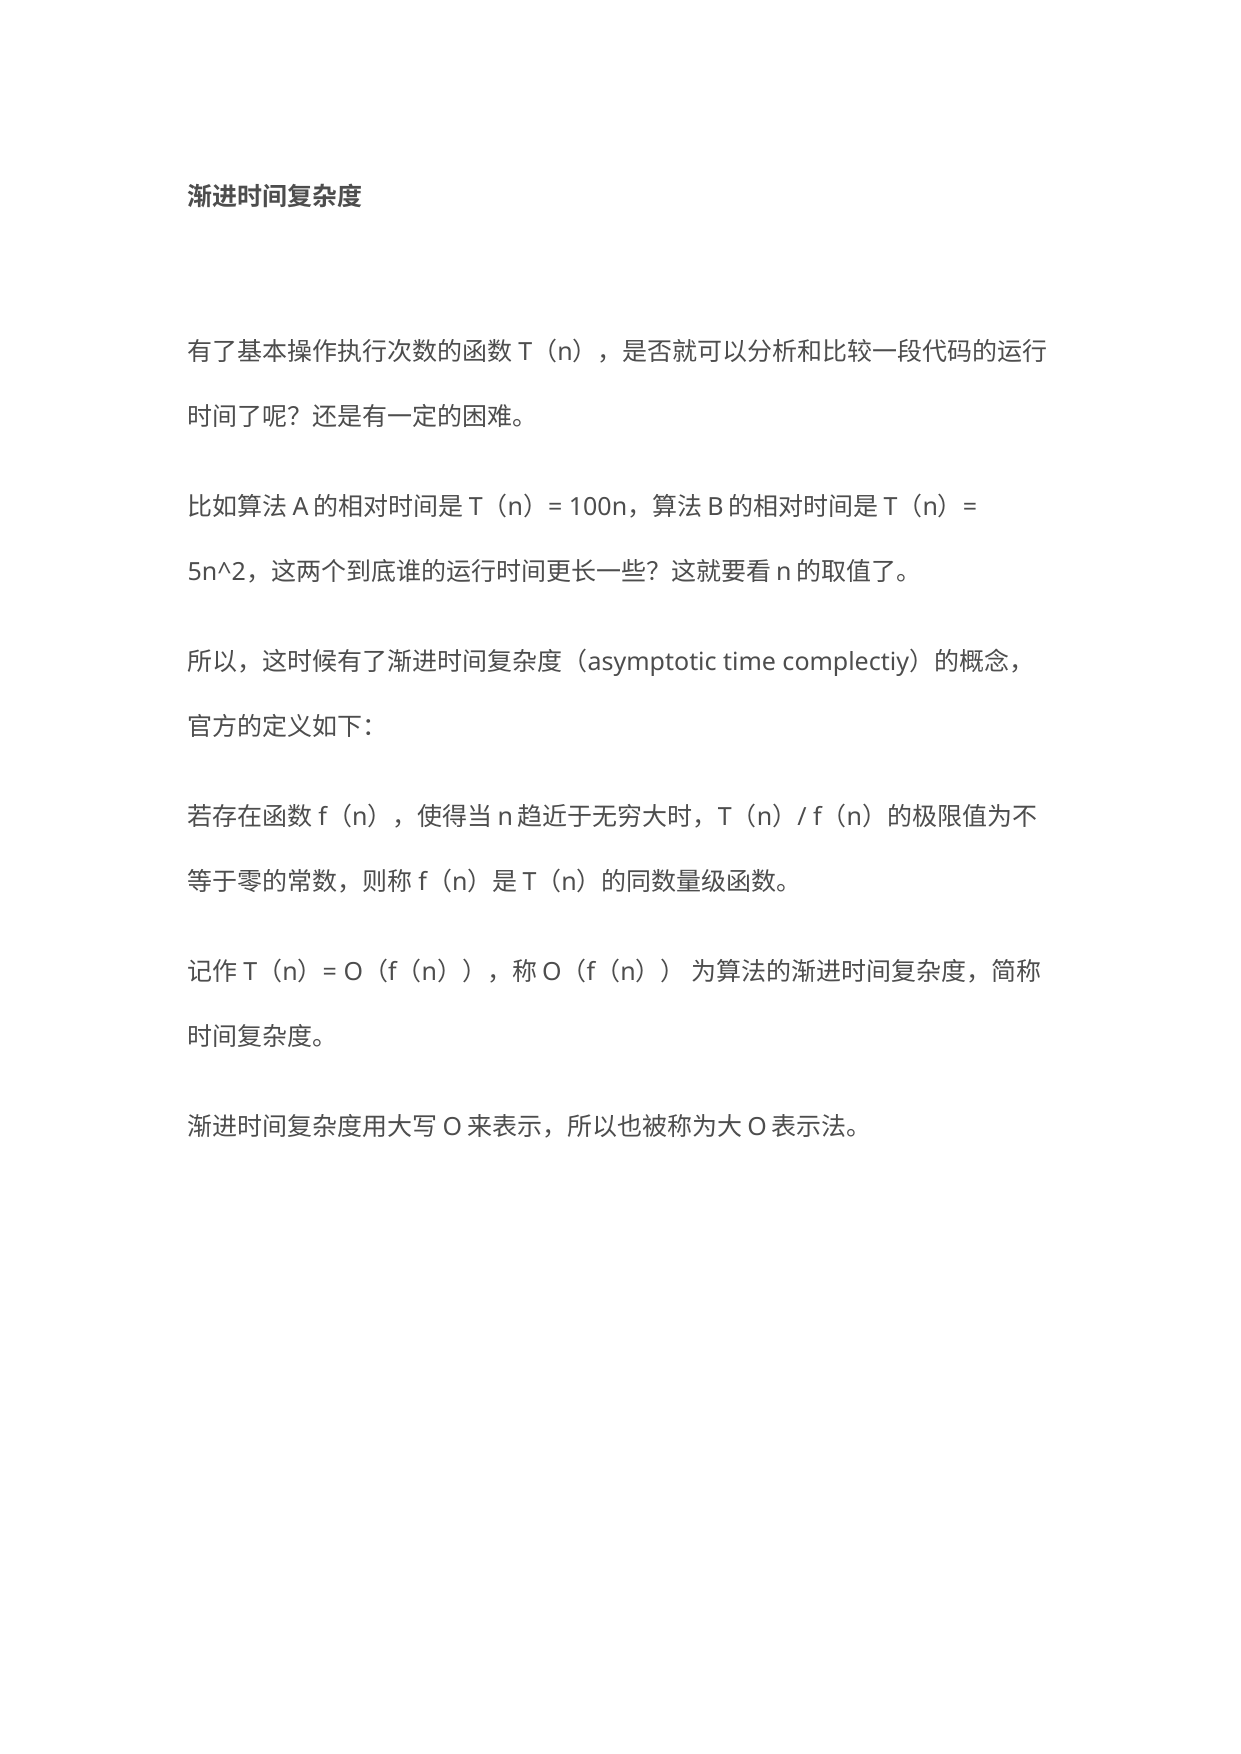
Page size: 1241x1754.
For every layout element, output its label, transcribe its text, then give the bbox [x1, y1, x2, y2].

text 所以，这时候有了渐进时间复杂度（asymptotic time complectiy）的概念，官方的定义如下： [187, 627, 1053, 757]
text 渐进时间复杂度用大写O来表示，所以也被称为大O表示法。 [187, 1092, 1053, 1157]
text 比如算法A的相对时间是T（n）= 100n，算法B的相对时间是T（n）= 5n^2，这两个到底谁的运行时间更长一些？这就要看n的取值了。 [187, 472, 1053, 602]
text 若存在函数 f（n），使得当n趋近于无穷大时，T（n）/ f（n）的极限值为不等于零的常数，则称 f（n）是T（n）的同数量级函数。 [187, 782, 1053, 912]
text 记作 T（n）= O（f（n）），称O（f（n）） 为算法的渐进时间复杂度，简称时间复杂度。 [187, 937, 1053, 1067]
text 渐进时间复杂度 [187, 162, 1053, 227]
text 有了基本操作执行次数的函数 T（n），是否就可以分析和比较一段代码的运行时间了呢？还是有一定的困难。 [187, 317, 1053, 447]
